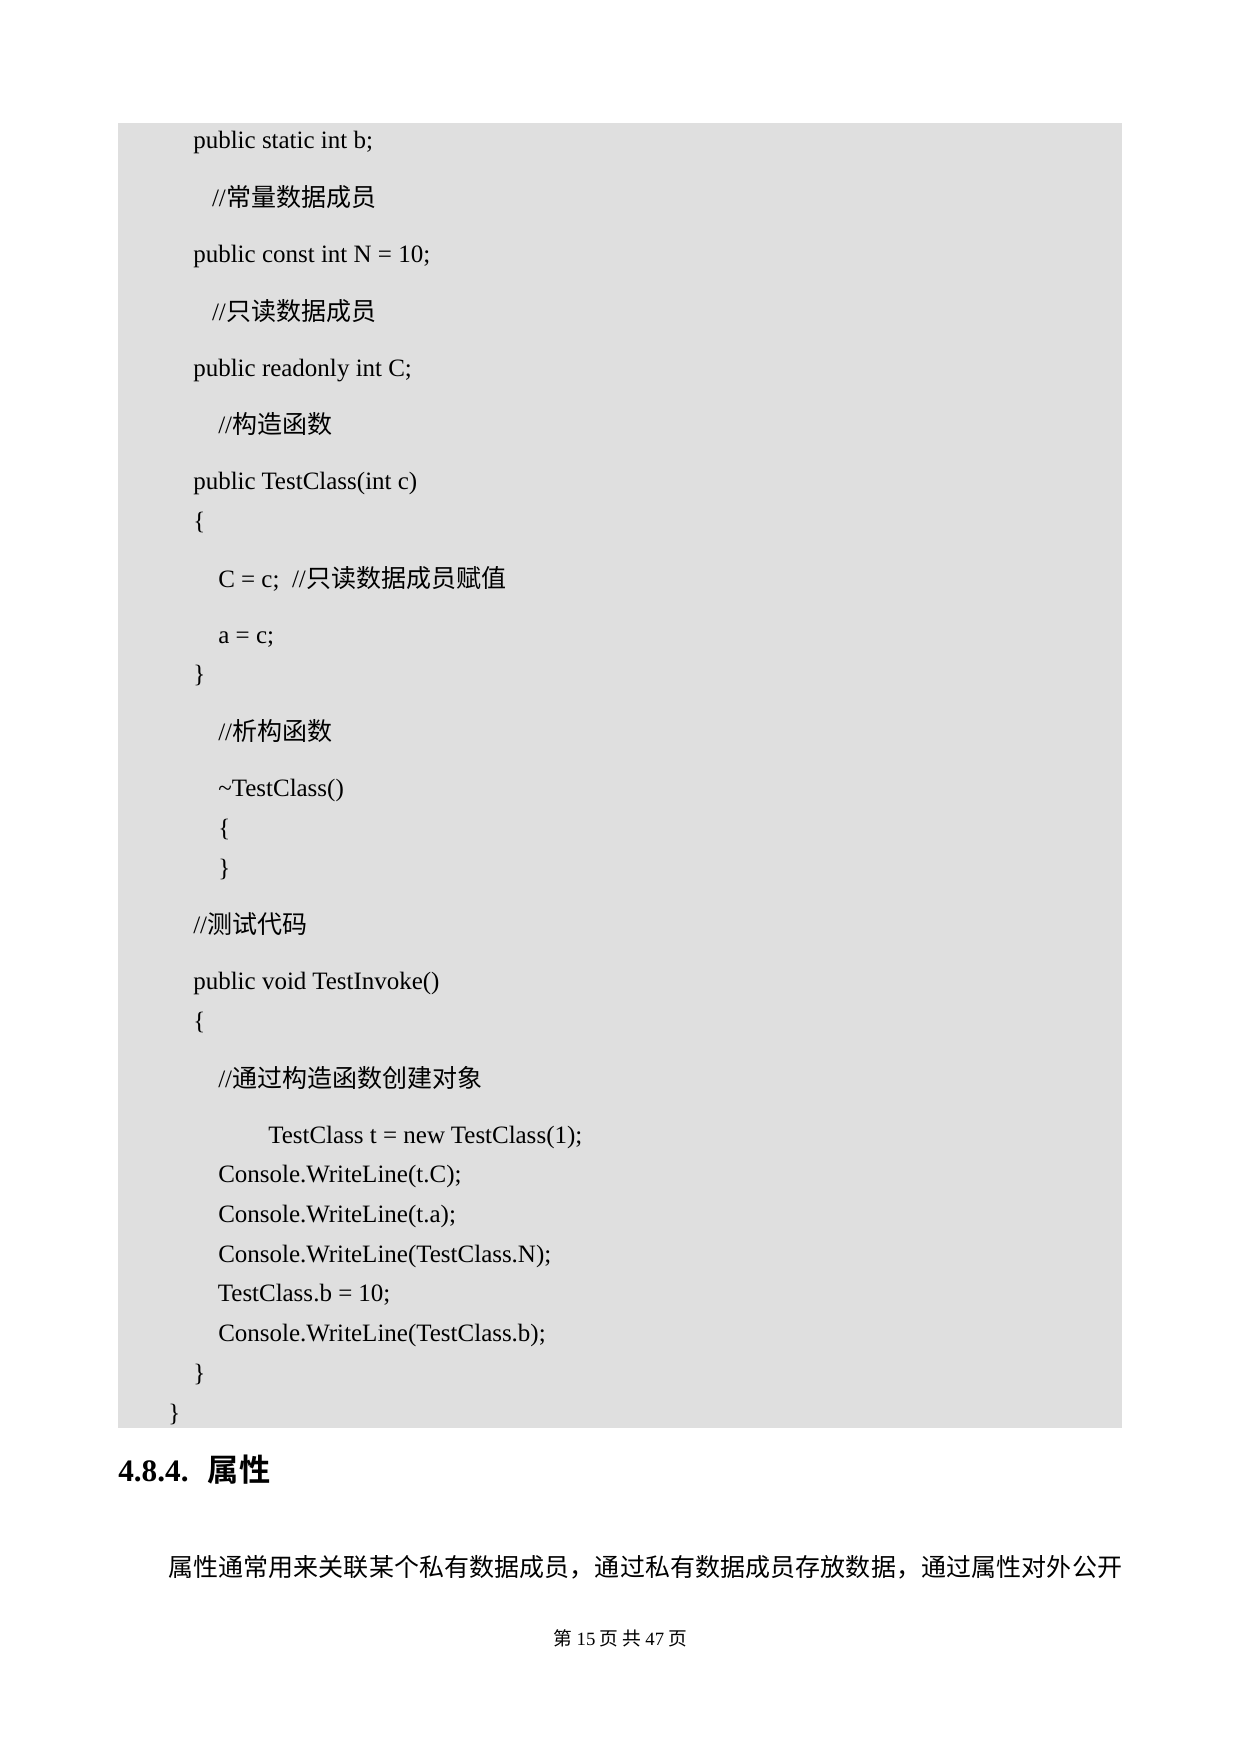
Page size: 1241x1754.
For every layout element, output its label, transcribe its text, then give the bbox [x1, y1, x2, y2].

text Console.WriteLine(TestClass.N); [118, 1237, 1122, 1269]
text a = c; [118, 618, 1122, 650]
text } [118, 1396, 1122, 1428]
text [118, 1533, 1122, 1598]
text //测试代码 [118, 890, 1122, 955]
text Console.WriteLine(TestClass.b); [118, 1316, 1122, 1349]
text } [118, 851, 1122, 883]
text //构造函数 [118, 390, 1122, 455]
text } [118, 1356, 1122, 1388]
text public void TestInvoke() [118, 964, 1122, 997]
text //通过构造函数创建对象 [118, 1044, 1122, 1109]
text //只读数据成员 [118, 277, 1122, 342]
text TestClass t = new TestClass(1); [118, 1118, 1122, 1150]
text public static int b; [118, 123, 1122, 156]
text { [118, 504, 1122, 537]
text } [118, 658, 1122, 690]
subtitle 属性 [118, 1435, 1122, 1500]
text //常量数据成员 [118, 163, 1122, 228]
text ~TestClass() [118, 771, 1122, 804]
text Console.WriteLine(t.a); [118, 1197, 1122, 1230]
text public const int N = 10; [118, 237, 1122, 269]
text Console.WriteLine(t.C); [118, 1158, 1122, 1190]
text C = c; //只读数据成员赋值 [118, 544, 1122, 609]
text { [118, 1004, 1122, 1037]
text //析构函数 [118, 697, 1122, 762]
text public readonly int C; [118, 351, 1122, 383]
text { [118, 811, 1122, 843]
text TestClass.b = 10; [118, 1277, 1122, 1309]
text public TestClass(int c) [118, 464, 1122, 497]
